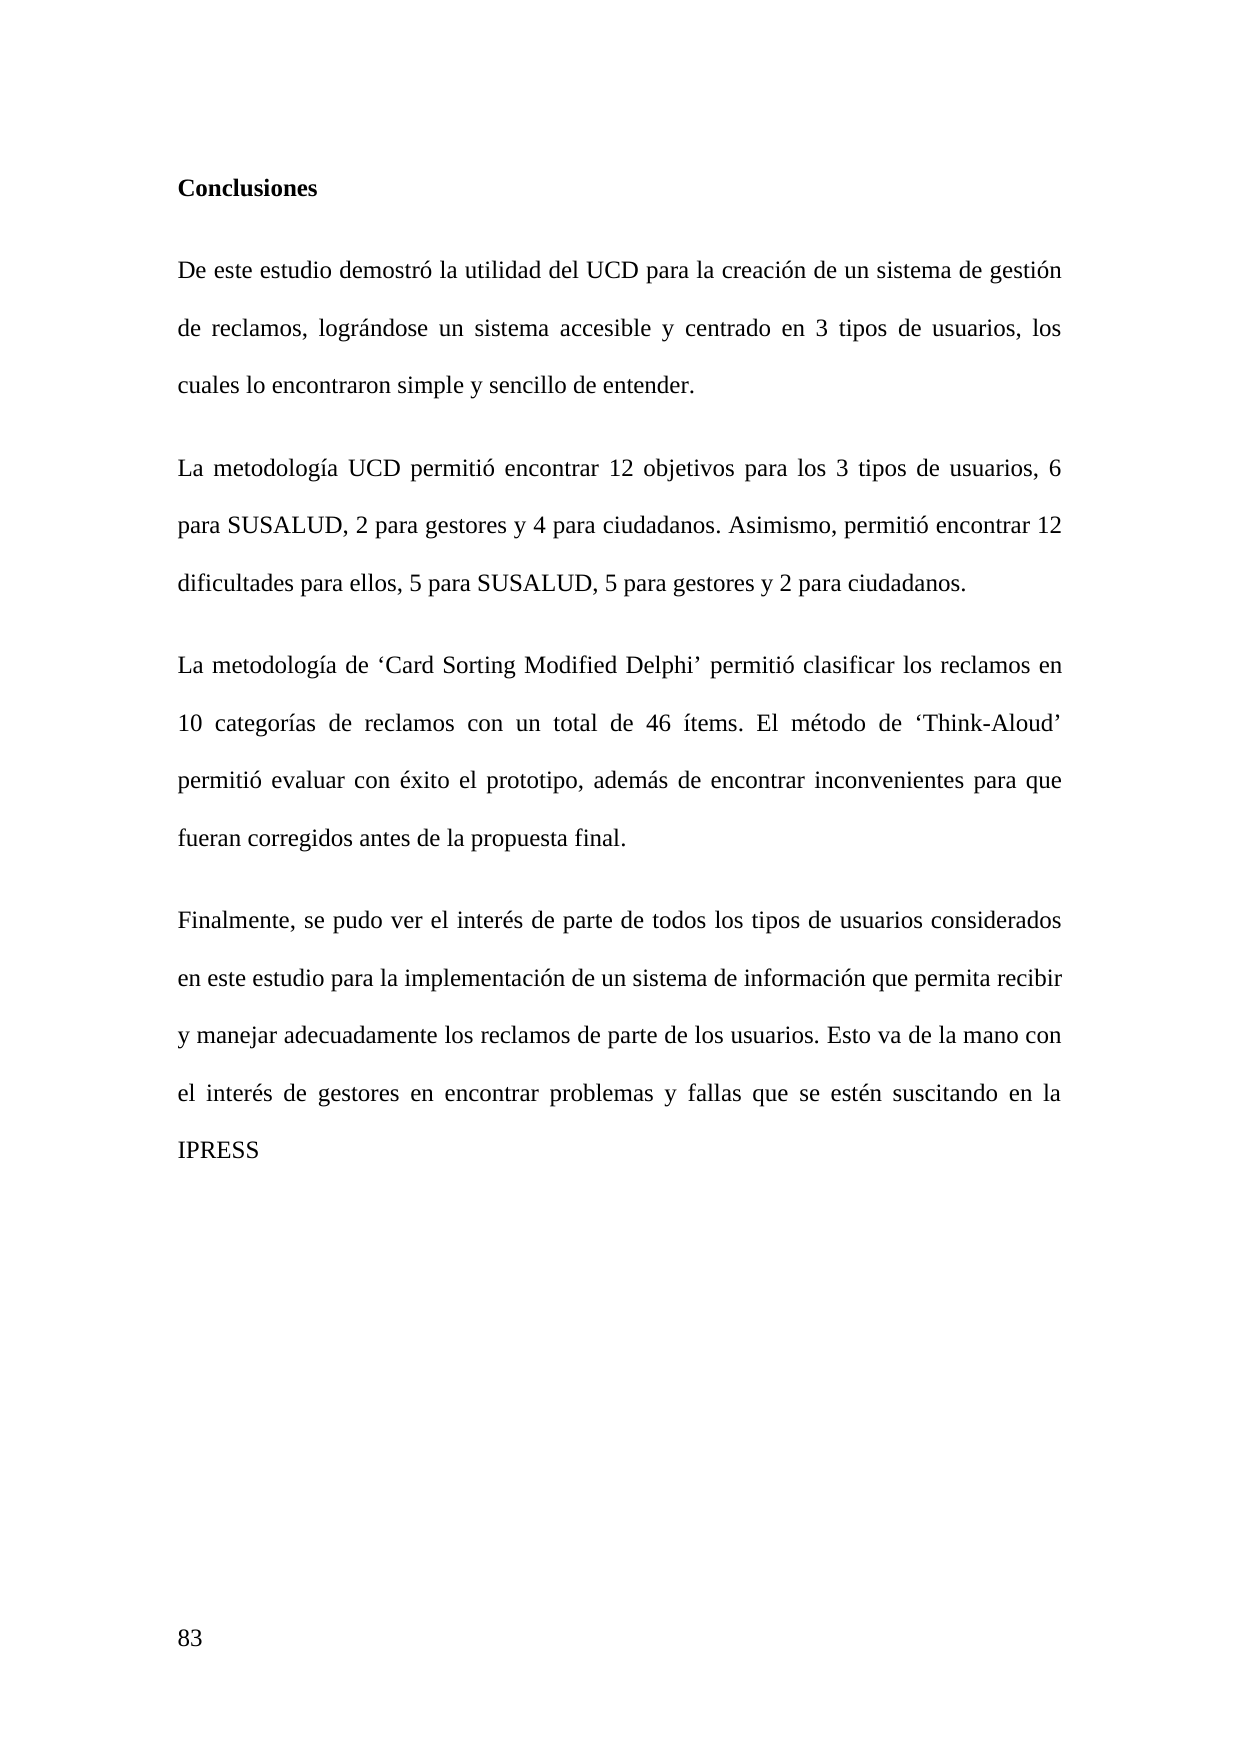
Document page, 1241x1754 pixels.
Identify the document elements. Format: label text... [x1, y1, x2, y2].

text Finalmente, se pudo ver el interés de parte de todos los tipos de usuarios considerados en este estudio para la implementación de un sistema de información que permita recibir y manejar adecuadamente los reclamos de parte de los usuarios. Esto va de la mano con el interés de gestores en encontrar problemas y fallas que se estén suscitando en la IPRESS [177, 905, 1063, 1164]
text La metodología de ‘Card Sorting Modified Delphi’ permitió clasificar los reclamos en 10 categorías de reclamos con un total de 46 ítems. El método de ‘Think-Aloud’ permitió evaluar con éxito el prototipo, además de encontrar inconvenientes para que fueran corregidos antes de la propuesta final. [177, 650, 1063, 851]
text De este estudio demostró la utilidad del UCD para la creación de un sistema de gestión de reclamos, lográndose un sistema accesible y centrado en 3 tipos de usuarios, los cuales lo encontraron simple y sencillo de entender. [177, 255, 1063, 399]
text La metodología UCD permitió encontrar 12 objetivos para los 3 tipos de usuarios, 6 para SUSALUD, 2 para gestores y 4 para ciudadanos. Asimismo, permitió encontrar 12 dificultades para ellos, 5 para SUSALUD, 5 para gestores y 2 para ciudadanos. [177, 453, 1063, 596]
subtitle Conclusiones [177, 173, 1063, 201]
